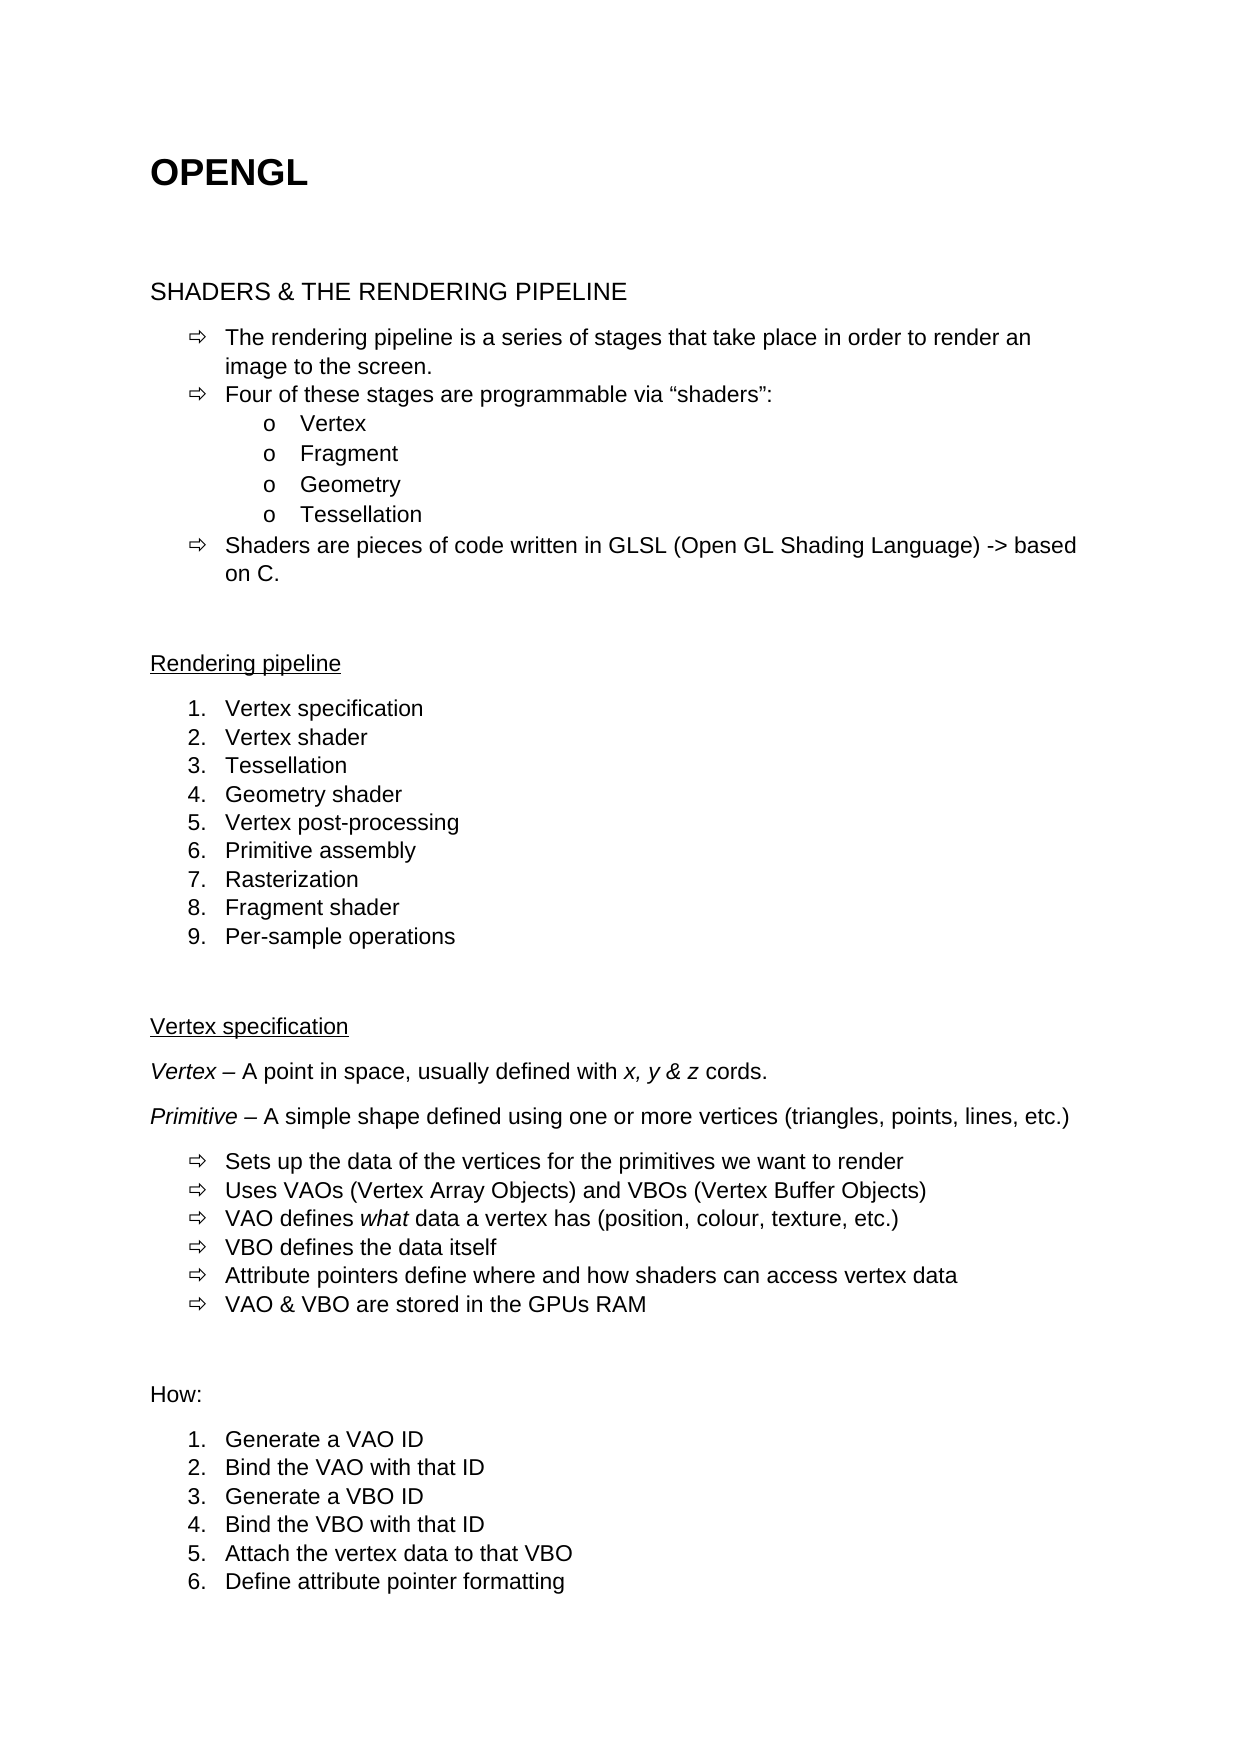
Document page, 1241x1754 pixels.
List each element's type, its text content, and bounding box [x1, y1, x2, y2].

text Vertex – A point in space, usually defined with x, y & z cords. [150, 1058, 1090, 1084]
list Bind the VBO with that ID [187, 1511, 1090, 1537]
list Vertex [262, 409, 1090, 438]
list Attach the vertex data to that VBO [187, 1539, 1090, 1566]
list Geometry shader [187, 781, 1090, 807]
list Tessellation [262, 501, 1090, 529]
list Vertex specification [187, 695, 1090, 722]
list VBO defines the data itself [187, 1234, 1090, 1260]
text Primitive – A simple shape defined using one or more vertices (triangles, points, lines, etc.) [150, 1103, 1090, 1129]
list Geometry [262, 471, 1090, 499]
list Shaders are pieces of code written in GLSL (Open GL Shading Language) -> based on C. [187, 532, 1090, 586]
list Generate a VBO ID [187, 1483, 1090, 1509]
list Primitive assembly [187, 837, 1090, 864]
text SHADERS & THE RENDERING PIPELINE [150, 276, 1090, 305]
list Per-sample operations [187, 923, 1090, 949]
list Attribute pointers define where and how shaders can access vertex data [187, 1262, 1090, 1288]
text Rendering pipeline [150, 650, 1090, 677]
list Fragment [262, 440, 1090, 468]
list Rasterization [187, 866, 1090, 892]
list Bind the VAO with that ID [187, 1454, 1090, 1481]
list Fragment shader [187, 894, 1090, 921]
list Uses VAOs (Vertex Array Objects) and VBOs (Vertex Buffer Objects) [187, 1177, 1090, 1203]
list Vertex shader [187, 724, 1090, 750]
list Tessellation [187, 752, 1090, 778]
list VAO & VBO are stored in the GPUs RAM [187, 1291, 1090, 1317]
text Vertex specification [150, 1013, 1090, 1039]
list VAO defines what data a vertex has (position, colour, texture, etc.) [187, 1205, 1090, 1232]
list Define attribute pointer formatting [187, 1568, 1090, 1594]
text OPENGL [150, 150, 1090, 193]
list Vertex post-processing [187, 809, 1090, 835]
list The rendering pipeline is a series of stages that take place in order to render an image to the screen. [187, 324, 1090, 379]
list Sets up the data of the vertices for the primitives we want to render [187, 1148, 1090, 1175]
list Four of these stages are programmable via “shaders”: [187, 381, 1090, 407]
text How: [150, 1381, 1090, 1407]
list Generate a VAO ID [187, 1426, 1090, 1452]
